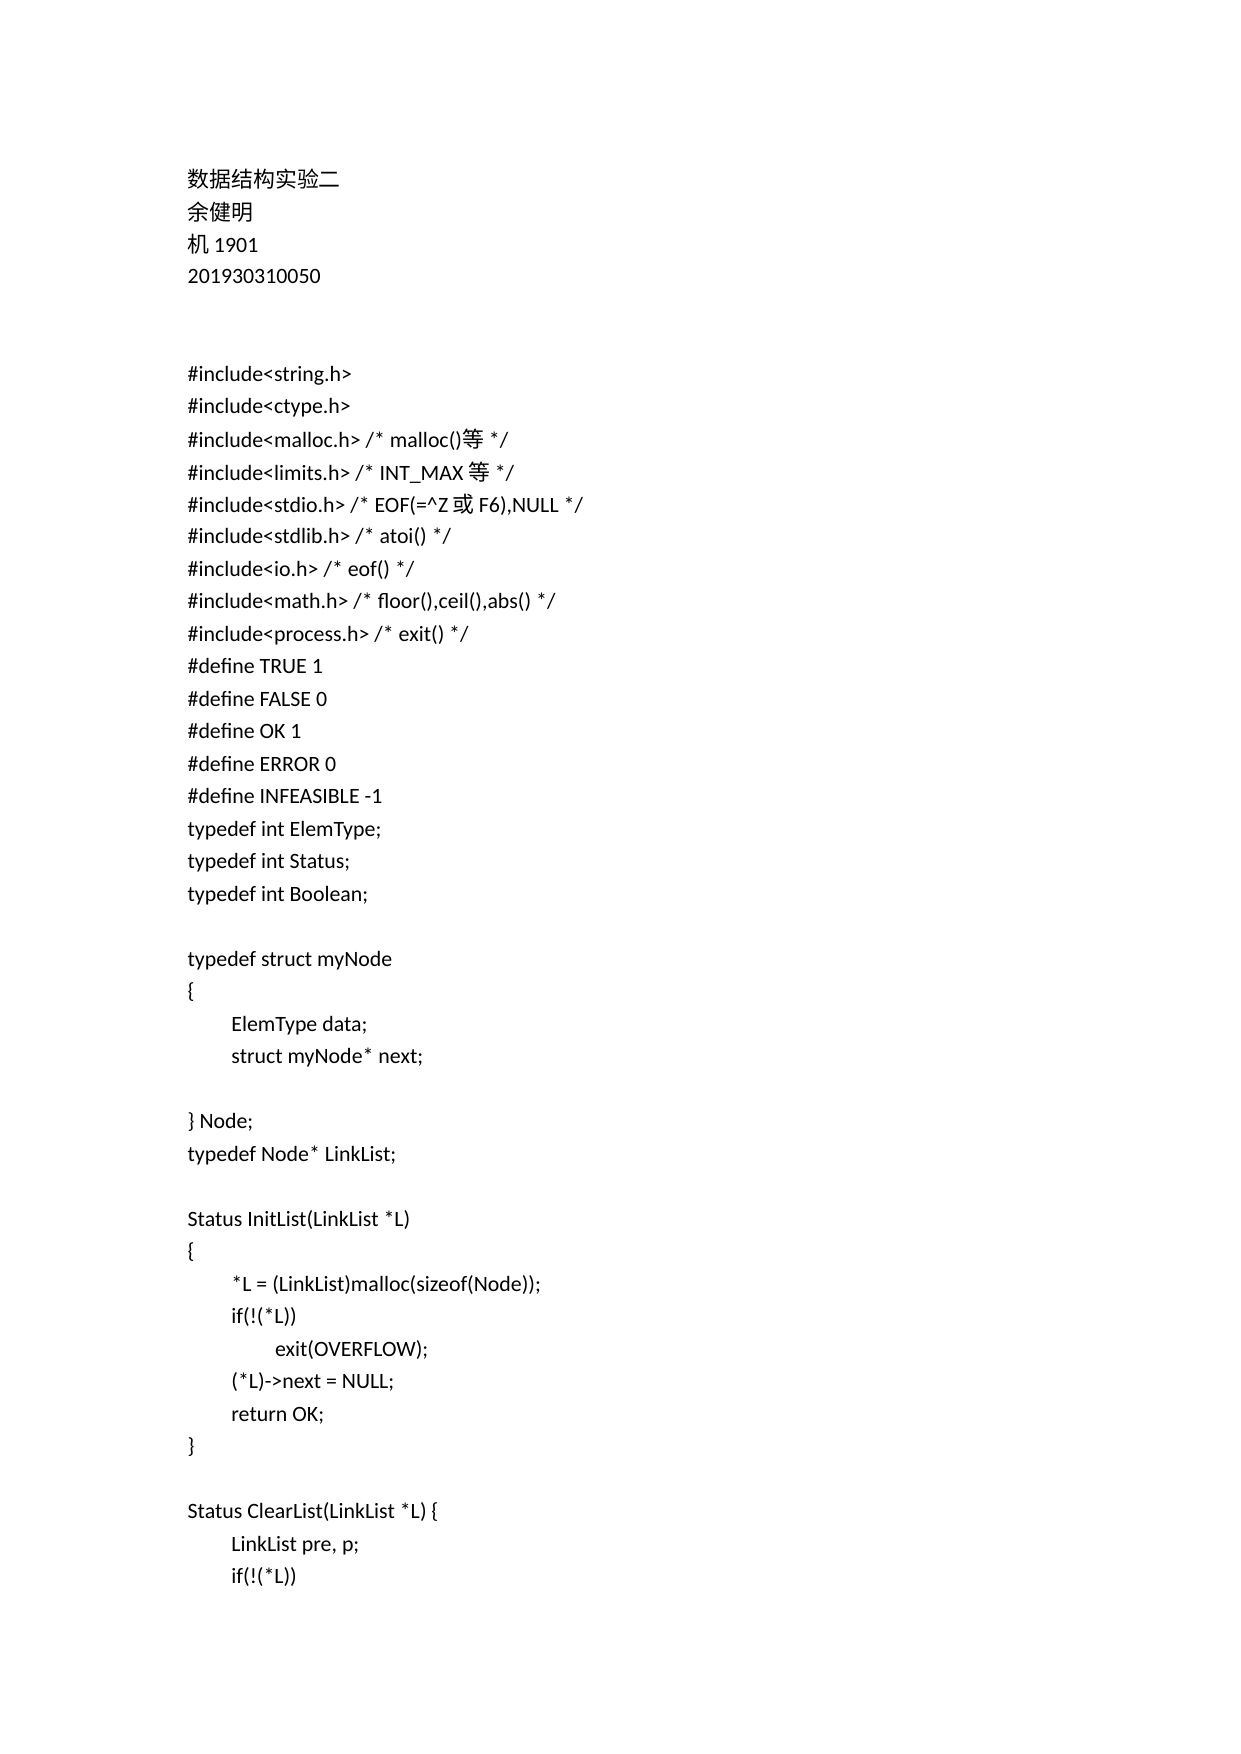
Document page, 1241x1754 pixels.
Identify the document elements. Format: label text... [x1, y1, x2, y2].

text #include<math.h> /* floor(),ceil(),abs() */ [187, 584, 1053, 617]
text 余健明 [187, 194, 1053, 227]
text Status InitList(LinkList *L) [187, 1202, 1053, 1234]
text if(!(*L)) [187, 1559, 1053, 1592]
text #include<malloc.h> /* malloc()等 */ [187, 422, 1053, 454]
text #define FALSE 0 [187, 682, 1053, 714]
text #include<process.h> /* exit() */ [187, 617, 1053, 649]
text #include<stdlib.h> /* atoi() */ [187, 519, 1053, 552]
text #include<stdio.h> /* EOF(=^Z或F6),NULL */ [187, 487, 1053, 519]
text ElemType data; [187, 1007, 1053, 1039]
text #include<io.h> /* eof() */ [187, 552, 1053, 584]
text { [187, 1234, 1053, 1267]
text typedef Node* LinkList; [187, 1137, 1053, 1169]
text exit(OVERFLOW); [187, 1332, 1053, 1364]
text } Node; [187, 1104, 1053, 1137]
text #define TRUE 1 [187, 649, 1053, 682]
text if(!(*L)) [187, 1299, 1053, 1332]
text LinkList pre, p; [187, 1527, 1053, 1559]
text Status ClearList(LinkList *L) { [187, 1494, 1053, 1527]
text 数据结构实验二 [187, 162, 1053, 194]
text typedef int Status; [187, 844, 1053, 877]
text #define INFEASIBLE -1 [187, 779, 1053, 812]
text #include<limits.h> /* INT_MAX等 */ [187, 454, 1053, 487]
text typedef struct myNode [187, 942, 1053, 974]
text #define OK 1 [187, 714, 1053, 747]
text 机1901 [187, 227, 1053, 259]
text typedef int ElemType; [187, 812, 1053, 844]
text 201930310050 [187, 259, 1053, 292]
text typedef int Boolean; [187, 877, 1053, 909]
text struct myNode* next; [187, 1039, 1053, 1072]
text *L = (LinkList)malloc(sizeof(Node)); [187, 1267, 1053, 1299]
text (*L)->next = NULL; [187, 1364, 1053, 1397]
text #define ERROR 0 [187, 747, 1053, 779]
text #include<string.h> [187, 357, 1053, 389]
text return OK; [187, 1397, 1053, 1429]
text { [187, 974, 1053, 1007]
text } [187, 1429, 1053, 1462]
text #include<ctype.h> [187, 389, 1053, 422]
